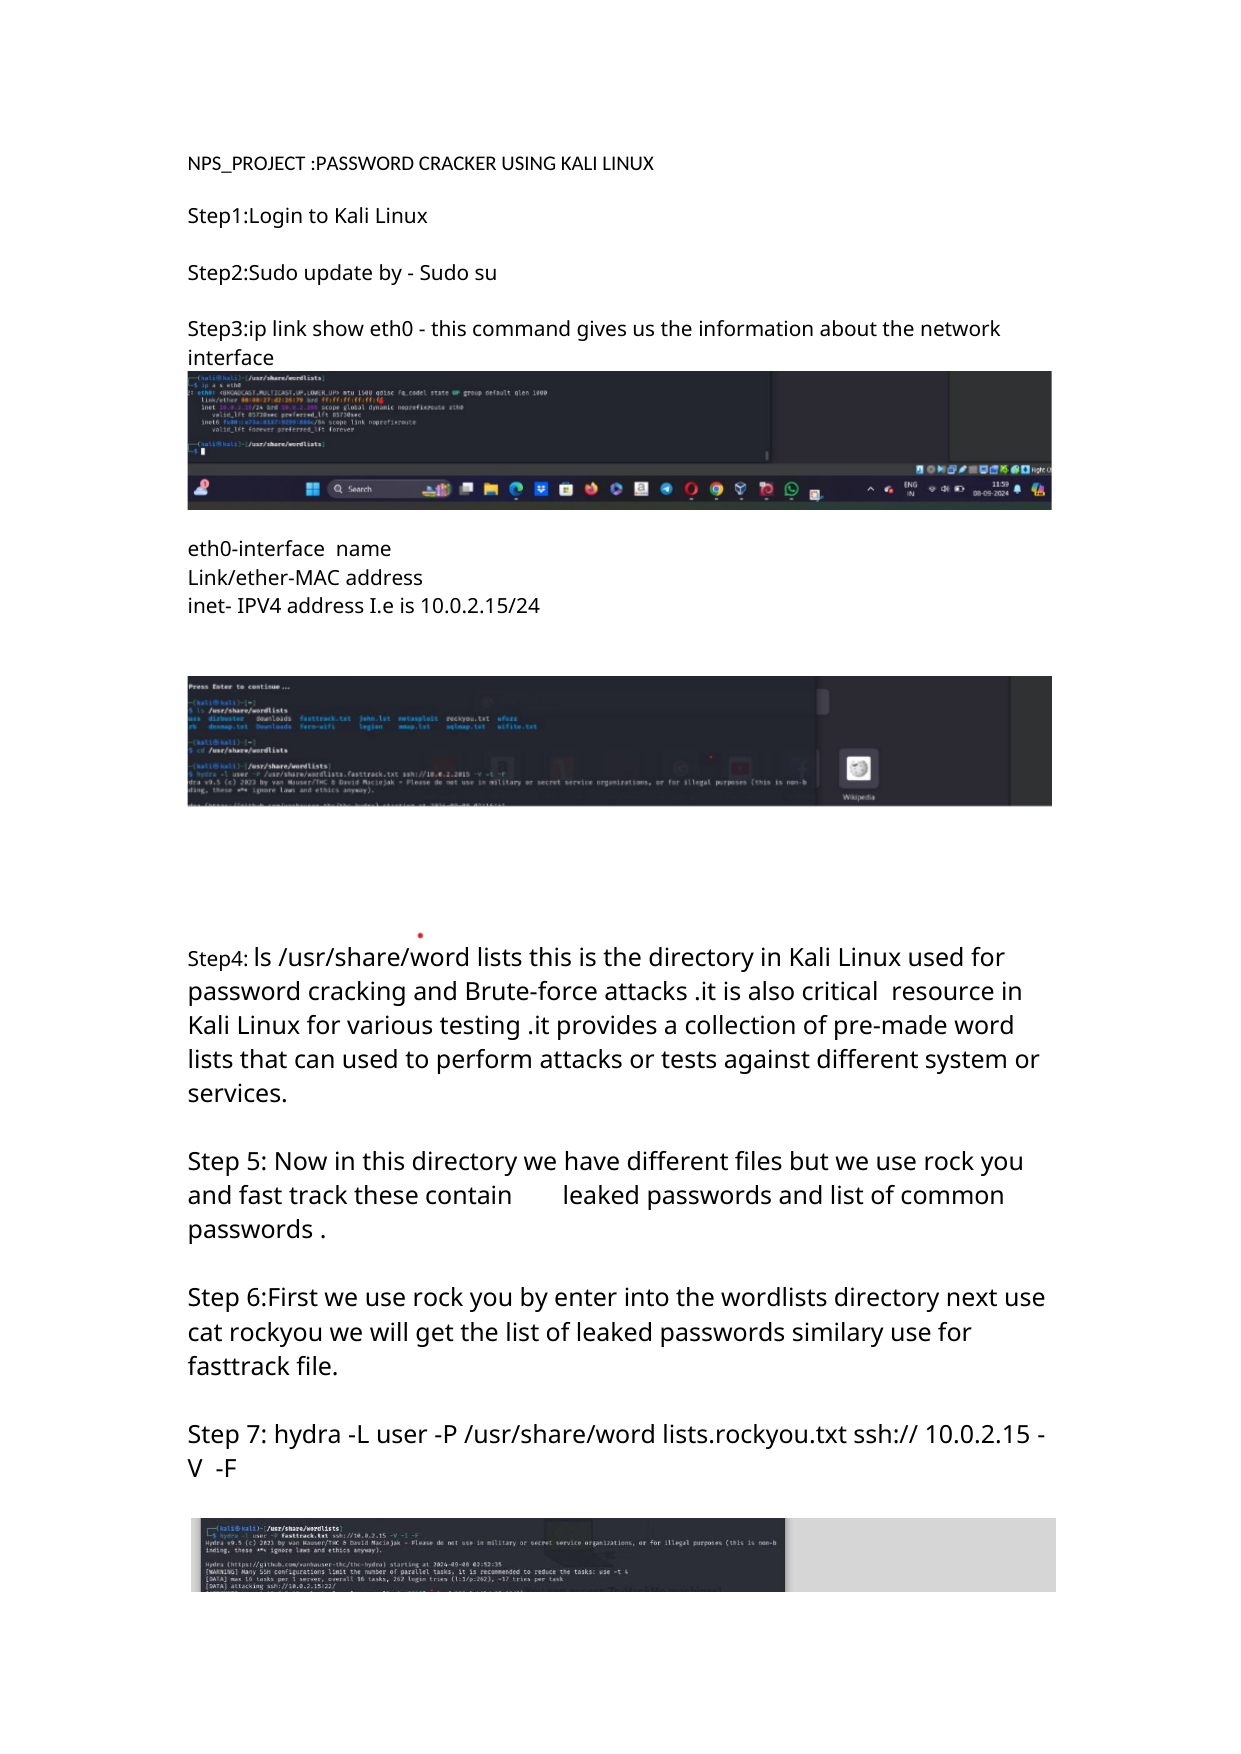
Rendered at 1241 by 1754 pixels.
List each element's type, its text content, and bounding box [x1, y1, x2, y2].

text Step3:ip link show eth0 - this command gives us the information about the network interface [187, 314, 1053, 371]
picture [187, 676, 1052, 940]
text eth0-interface name [187, 534, 1053, 563]
text Step 6:First we use rock you by enter into the wordlists directory next use cat rockyou we will get the list of leaked passwords similary use for fasttrack file. [187, 1280, 1053, 1382]
text inet- IPV4 address I.e is 10.0.2.15/24 [187, 591, 1053, 620]
text Step 5: Now in this directory we have different files but we use rock you and fast track these contain leaked passwords and list of common passwords . [187, 1144, 1053, 1246]
text Step2:Sudo update by - Sudo su [187, 258, 1053, 286]
text NPS_PROJECT :PASSWORD CRACKER USING KALI LINUX [187, 150, 1053, 175]
picture [191, 1518, 1056, 1592]
picture [187, 371, 1052, 510]
text Step1:Login to Kali Linux [187, 201, 1053, 229]
text Link/ether-MAC address [187, 563, 1053, 591]
text Step 7: hydra -L user -P /usr/share/word lists.rockyou.txt ssh:// 10.0.2.15 -V -F [187, 1416, 1053, 1484]
